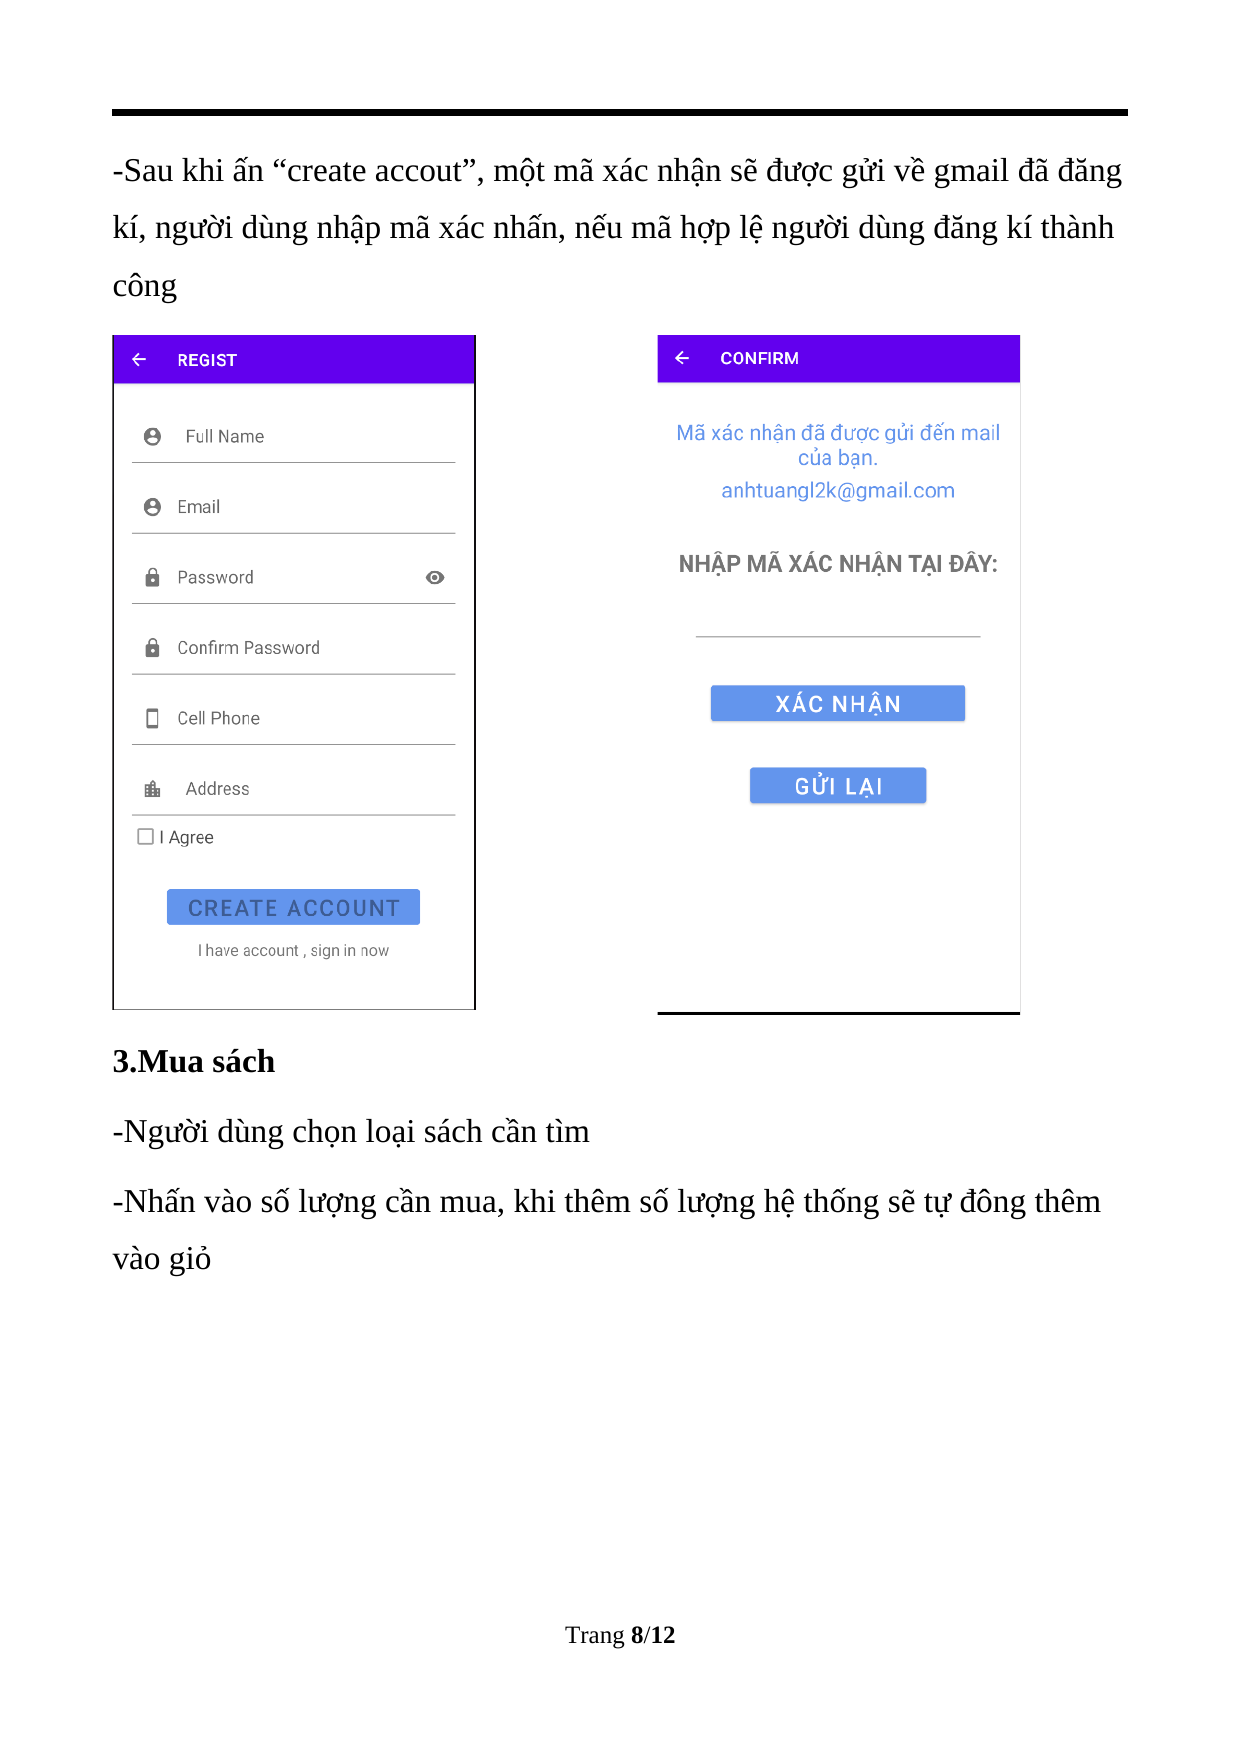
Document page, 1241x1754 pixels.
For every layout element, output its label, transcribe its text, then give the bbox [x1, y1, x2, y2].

picture [657, 335, 1021, 1015]
picture [112, 335, 476, 1010]
text -Nhấn vào số lượng cần mua, khi thêm số lượng hệ thống sẽ tự đông thêm vào giỏ [112, 1181, 1128, 1277]
text 3.Mua sách [112, 1041, 1128, 1079]
text -Người dùng chọn loại sách cần tìm [112, 1111, 1128, 1149]
text -Sau khi ấn “create accout”, một mã xác nhận sẽ được gửi về gmail đã đăng kí, người dùng nhập mã xác nhấn, nếu mã hợp lệ người dùng đăng kí thành công [112, 150, 1128, 303]
